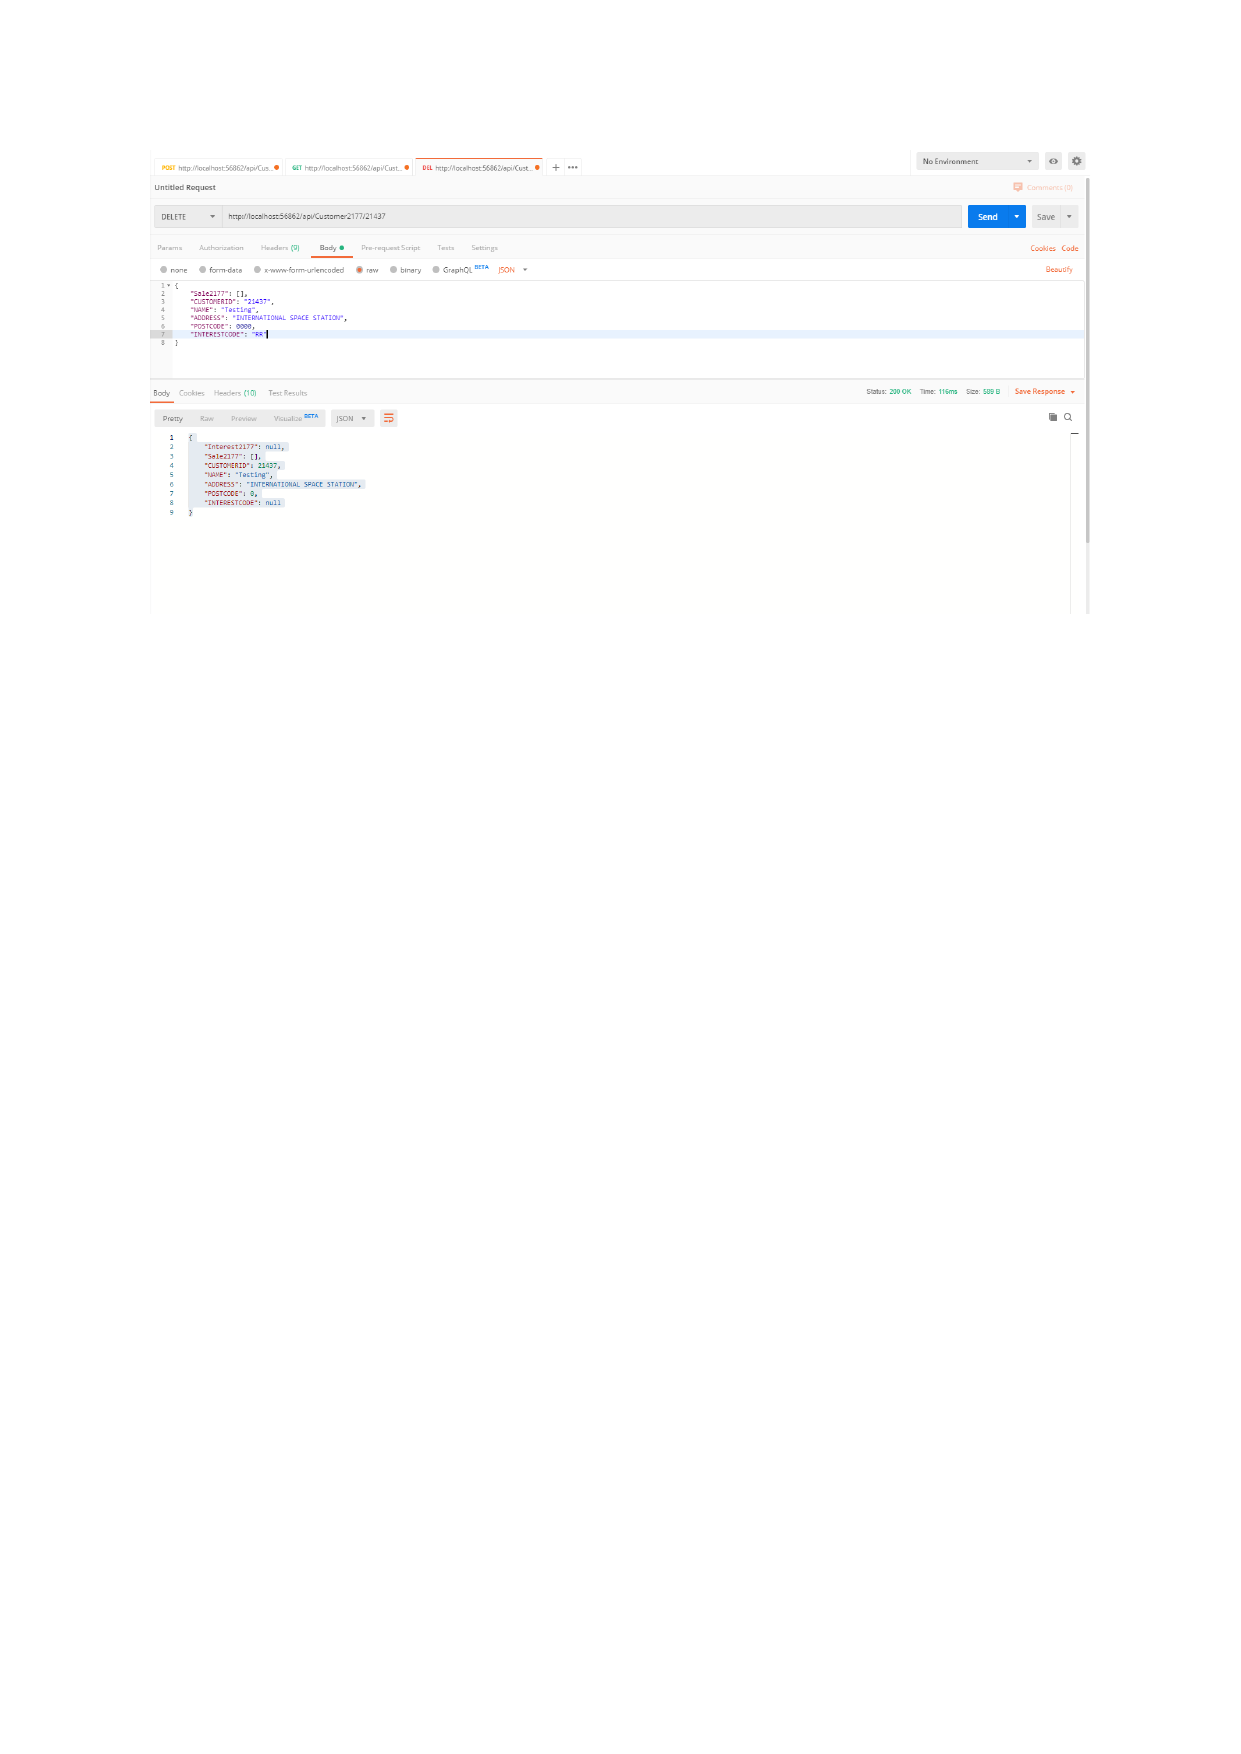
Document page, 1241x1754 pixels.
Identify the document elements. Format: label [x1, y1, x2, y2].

picture [150, 150, 1091, 614]
